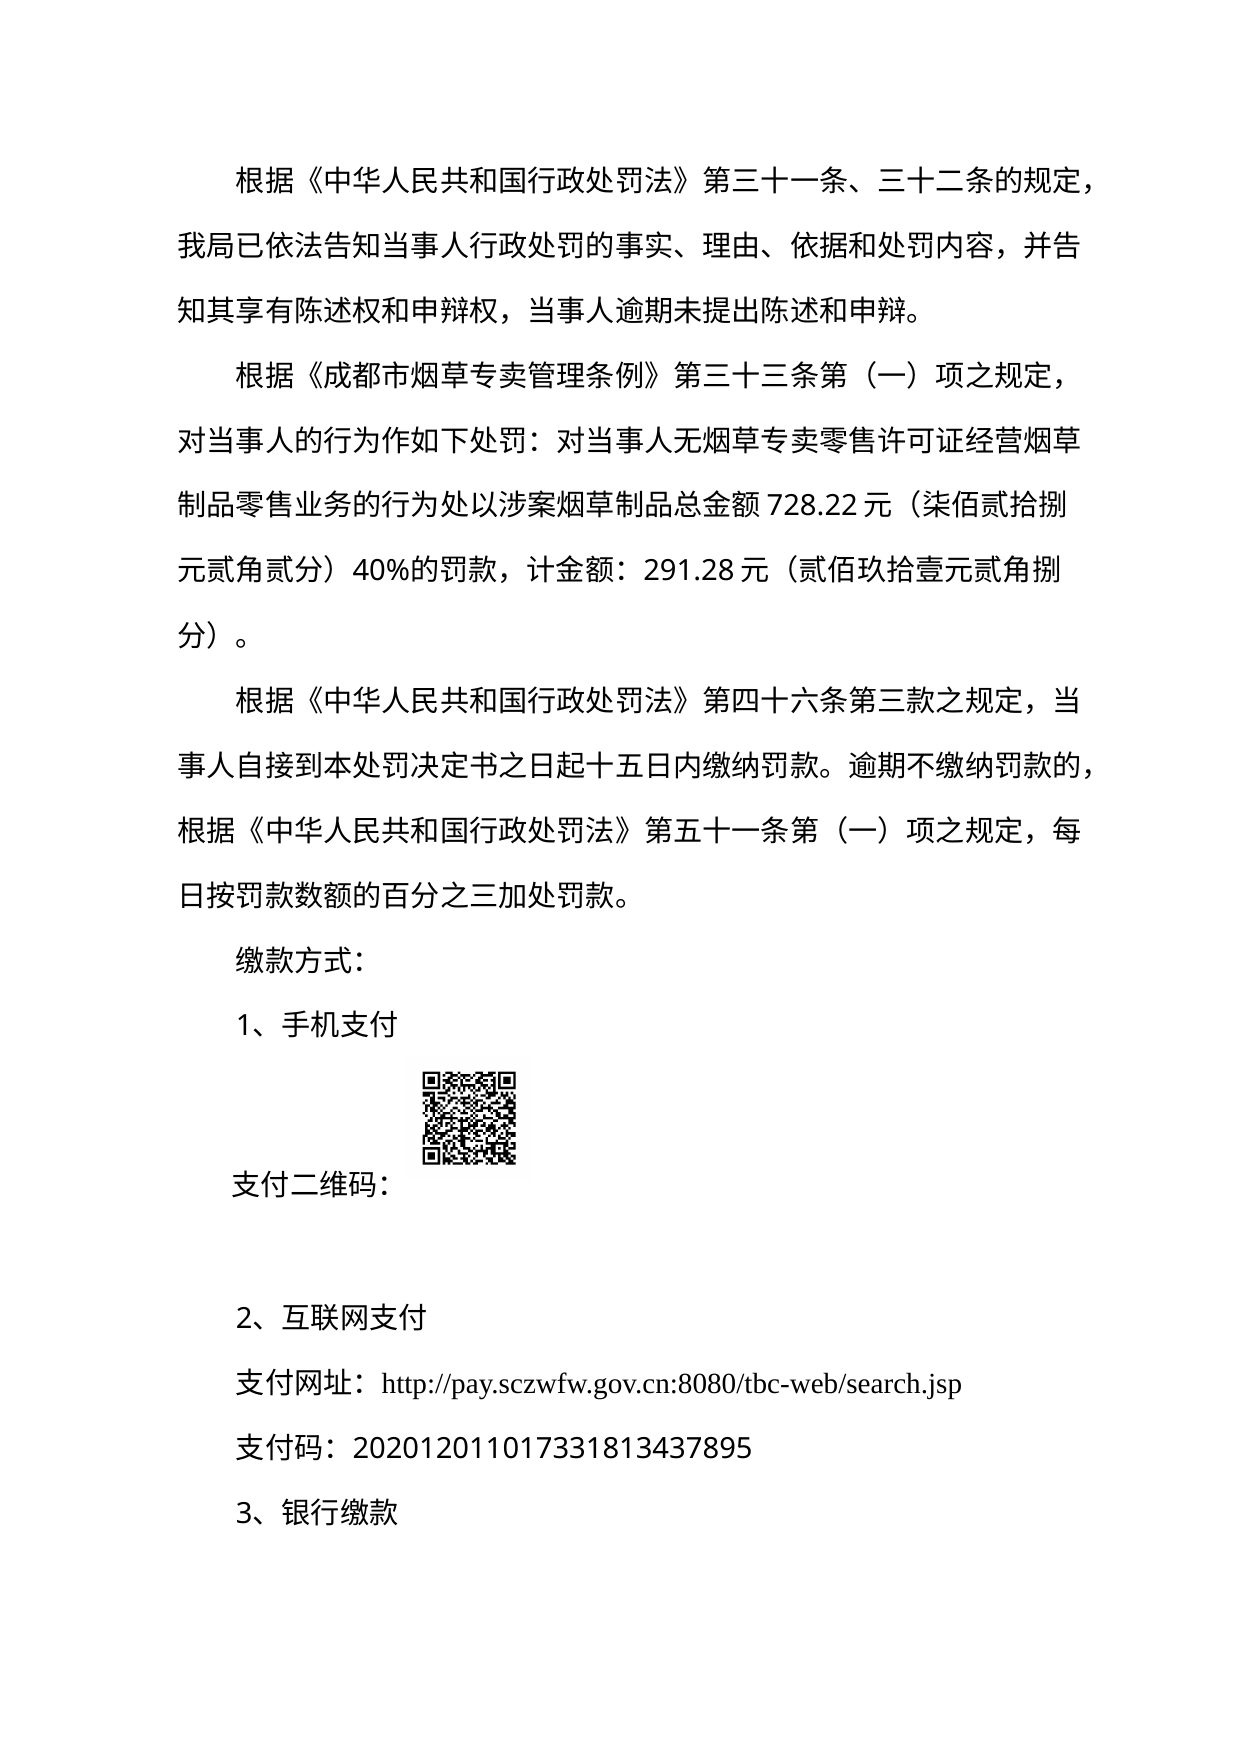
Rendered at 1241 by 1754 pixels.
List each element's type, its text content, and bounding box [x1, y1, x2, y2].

text 根据《中华人民共和国行政处罚法》第三十一条、三十二条的规定，我局已依法告知当事人行政处罚的事实、理由、依据和处罚内容，并告知其享有陈述权和申辩权，当事人逾期未提出陈述和申辩。 [177, 146, 1093, 341]
text 2、互联网支付 [177, 1283, 1093, 1348]
text 支付网址：http://pay.sczwfw.gov.cn:8080/tbc-web/search.jsp [177, 1348, 1093, 1413]
text 缴款方式： [177, 926, 1093, 991]
text 支付码：202012011017331813437895 [177, 1413, 1093, 1478]
picture [406, 1055, 532, 1181]
text 1、手机支付 [177, 991, 1093, 1056]
text 3、银行缴款 [177, 1478, 1093, 1543]
text 支付二维码： [188, 1056, 1093, 1218]
text 根据《中华人民共和国行政处罚法》第四十六条第三款之规定，当事人自接到本处罚决定书之日起十五日内缴纳罚款。逾期不缴纳罚款的，根据《中华人民共和国行政处罚法》第五十一条第（一）项之规定，每日按罚款数额的百分之三加处罚款。 [177, 666, 1093, 926]
text 根据《成都市烟草专卖管理条例》第三十三条第（一）项之规定，对当事人的行为作如下处罚：对当事人无烟草专卖零售许可证经营烟草制品零售业务的行为处以涉案烟草制品总金额728.22元（柒佰贰拾捌元贰角贰分）40%的罚款，计金额：291.28元（贰佰玖拾壹元贰角捌分）。 [177, 341, 1093, 666]
